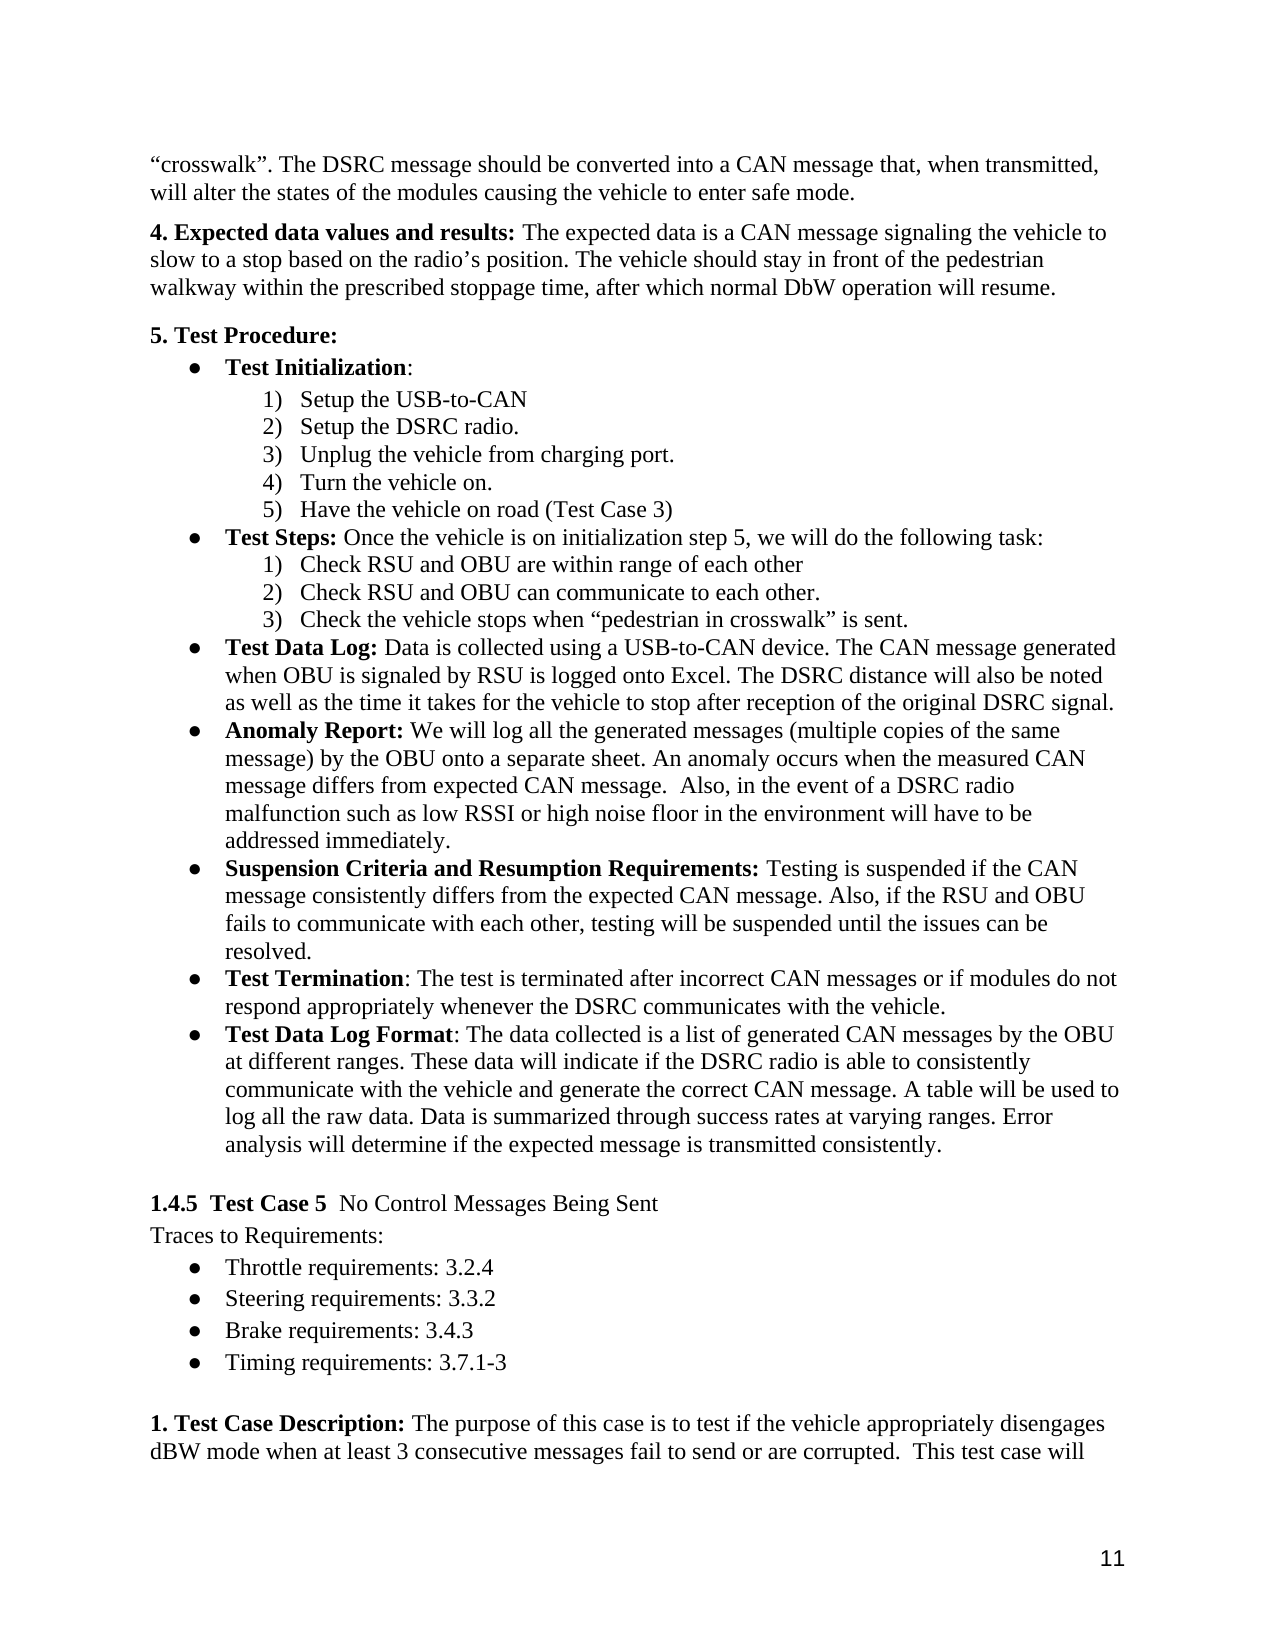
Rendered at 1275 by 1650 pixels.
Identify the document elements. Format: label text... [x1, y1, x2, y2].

text 5. Test Procedure: [150, 321, 1125, 349]
list Suspension Criteria and Resumption Requirements: Testing is suspended if the CAN message consistently differs from the expected CAN message. Also, if the RSU and OBU fails to communicate with each other, testing will be suspended until the issues can be resolved. [187, 854, 1125, 964]
list Check RSU and OBU can communicate to each other. [262, 578, 1125, 606]
list Turn the vehicle on. [262, 467, 1125, 495]
list Test Data Log Format: The data collected is a list of generated CAN messages by the OBU at different ranges. These data will indicate if the DSRC radio is able to consistently communicate with the vehicle and generate the correct CAN message. A table will be used to log all the raw data. Data is summarized through success rates at varying ranges. Error analysis will determine if the expected message is transmitted consistently. [187, 1019, 1125, 1158]
list Test Data Log: Data is collected using a USB-to-CAN device. The CAN message generated when OBU is signaled by RSU is logged onto Excel. The DSRC distance will also be noted as well as the time it takes for the vehicle to stop after reception of the original DSRC signal. [187, 633, 1125, 716]
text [150, 1409, 1125, 1465]
list Have the vehicle on road (Test Case 3) [262, 495, 1125, 523]
list Setup the USB-to-CAN [262, 385, 1125, 412]
list Throttle requirements: 3.2.4 [187, 1253, 1125, 1280]
text 1.4.5 Test Case 5 No Control Messages Being Sent [150, 1189, 1125, 1217]
list Unplug the vehicle from charging port. [262, 440, 1125, 467]
list Setup the DSRC radio. [262, 412, 1125, 440]
text Traces to Requirements: [150, 1221, 1125, 1248]
list Steering requirements: 3.3.2 [187, 1284, 1125, 1312]
list Test Initialization: [187, 353, 1125, 381]
list Check the vehicle stops when “pedestrian in crosswalk” is sent. [262, 606, 1125, 633]
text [150, 150, 1125, 205]
list Test Termination: The test is terminated after incorrect CAN messages or if modules do not respond appropriately whenever the DSRC communicates with the vehicle. [187, 964, 1125, 1019]
list Timing requirements: 3.7.1-3 [187, 1348, 1125, 1375]
list Brake requirements: 3.4.3 [187, 1316, 1125, 1343]
list Anomaly Report: We will log all the generated messages (multiple copies of the same message) by the OBU onto a separate sheet. An anomaly occurs when the measured CAN message differs from expected CAN message. Also, in the event of a DSRC radio malfunction such as low RSSI or high noise floor in the environment will have to be addressed immediately. [187, 716, 1125, 854]
text 4. Expected data values and results: The expected data is a CAN message signaling the vehicle to slow to a stop based on the radio’s position. The vehicle should stay in front of the pedestrian walkway within the prescribed stoppage time, after which normal DbW operation will resume. [150, 218, 1125, 301]
list Test Steps: Once the vehicle is on initialization step 5, we will do the following task: [187, 523, 1125, 550]
list Check RSU and OBU are within range of each other [262, 550, 1125, 578]
